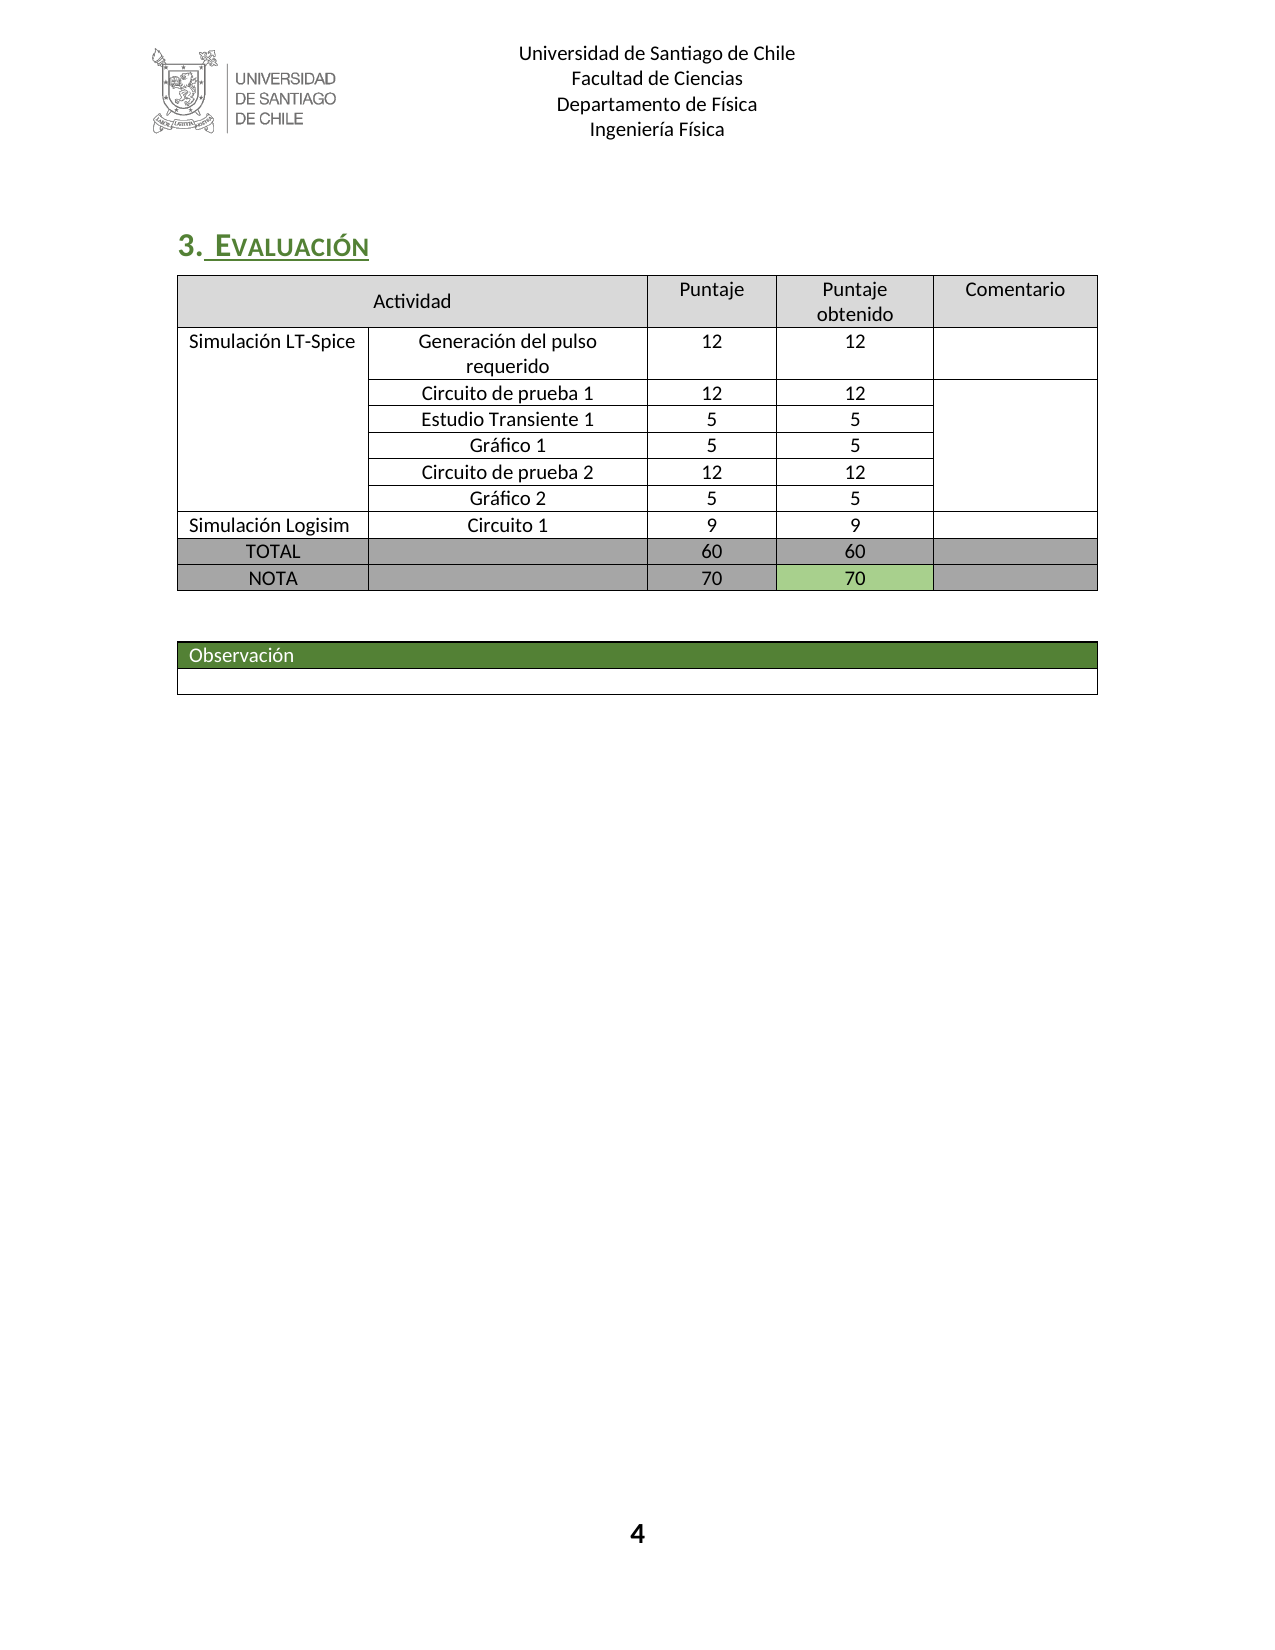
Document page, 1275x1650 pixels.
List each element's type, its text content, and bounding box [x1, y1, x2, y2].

table_cell 9 [648, 512, 776, 537]
table_cell 5 [648, 406, 776, 432]
table_cell 12 [777, 328, 933, 379]
table_cell Gráfico 2 [369, 486, 647, 511]
table_cell Circuito de prueba 2 [369, 459, 647, 484]
table_cell 12 [777, 459, 933, 484]
table_cell 5 [777, 433, 933, 458]
table_cell 12 [777, 380, 933, 405]
table_cell 5 [648, 486, 776, 511]
table_cell 12 [648, 459, 776, 484]
table_cell 9 [777, 512, 933, 537]
table_cell 12 [648, 328, 776, 379]
table_header Puntaje [648, 276, 776, 327]
table_cell [934, 328, 1097, 379]
table_cell TOTAL [178, 539, 368, 564]
table_cell [369, 565, 647, 590]
picture [142, 40, 345, 142]
table_cell Circuito de prueba 1 [369, 380, 647, 405]
table_cell [934, 512, 1097, 537]
table_cell Simulación Logisim [178, 512, 368, 537]
table_cell Generación del pulso requerido [369, 328, 647, 379]
table_cell [178, 669, 1097, 694]
table_cell Simulación LT-Spice [178, 328, 368, 511]
table_cell 12 [648, 380, 776, 405]
table_header Comentario [934, 276, 1097, 327]
table_cell Estudio Transiente 1 [369, 406, 647, 432]
table_header Observación [178, 643, 1097, 668]
table_cell Gráfico 1 [369, 433, 647, 458]
table_cell 5 [648, 433, 776, 458]
table_cell 60 [648, 539, 776, 564]
table_cell [934, 380, 1097, 511]
table_cell 5 [777, 406, 933, 432]
table_cell [369, 539, 647, 564]
subtitle Evaluación [177, 224, 1098, 265]
table_cell [934, 539, 1097, 564]
table_cell 70 [648, 565, 776, 590]
table_header Puntaje obtenido [777, 276, 933, 327]
table_cell 5 [777, 486, 933, 511]
table_header Actividad [178, 276, 647, 327]
table_cell 70 [777, 565, 933, 590]
table_cell 60 [777, 539, 933, 564]
table_cell Circuito 1 [369, 512, 647, 537]
table_cell [934, 565, 1097, 590]
table_cell NOTA [178, 565, 368, 590]
